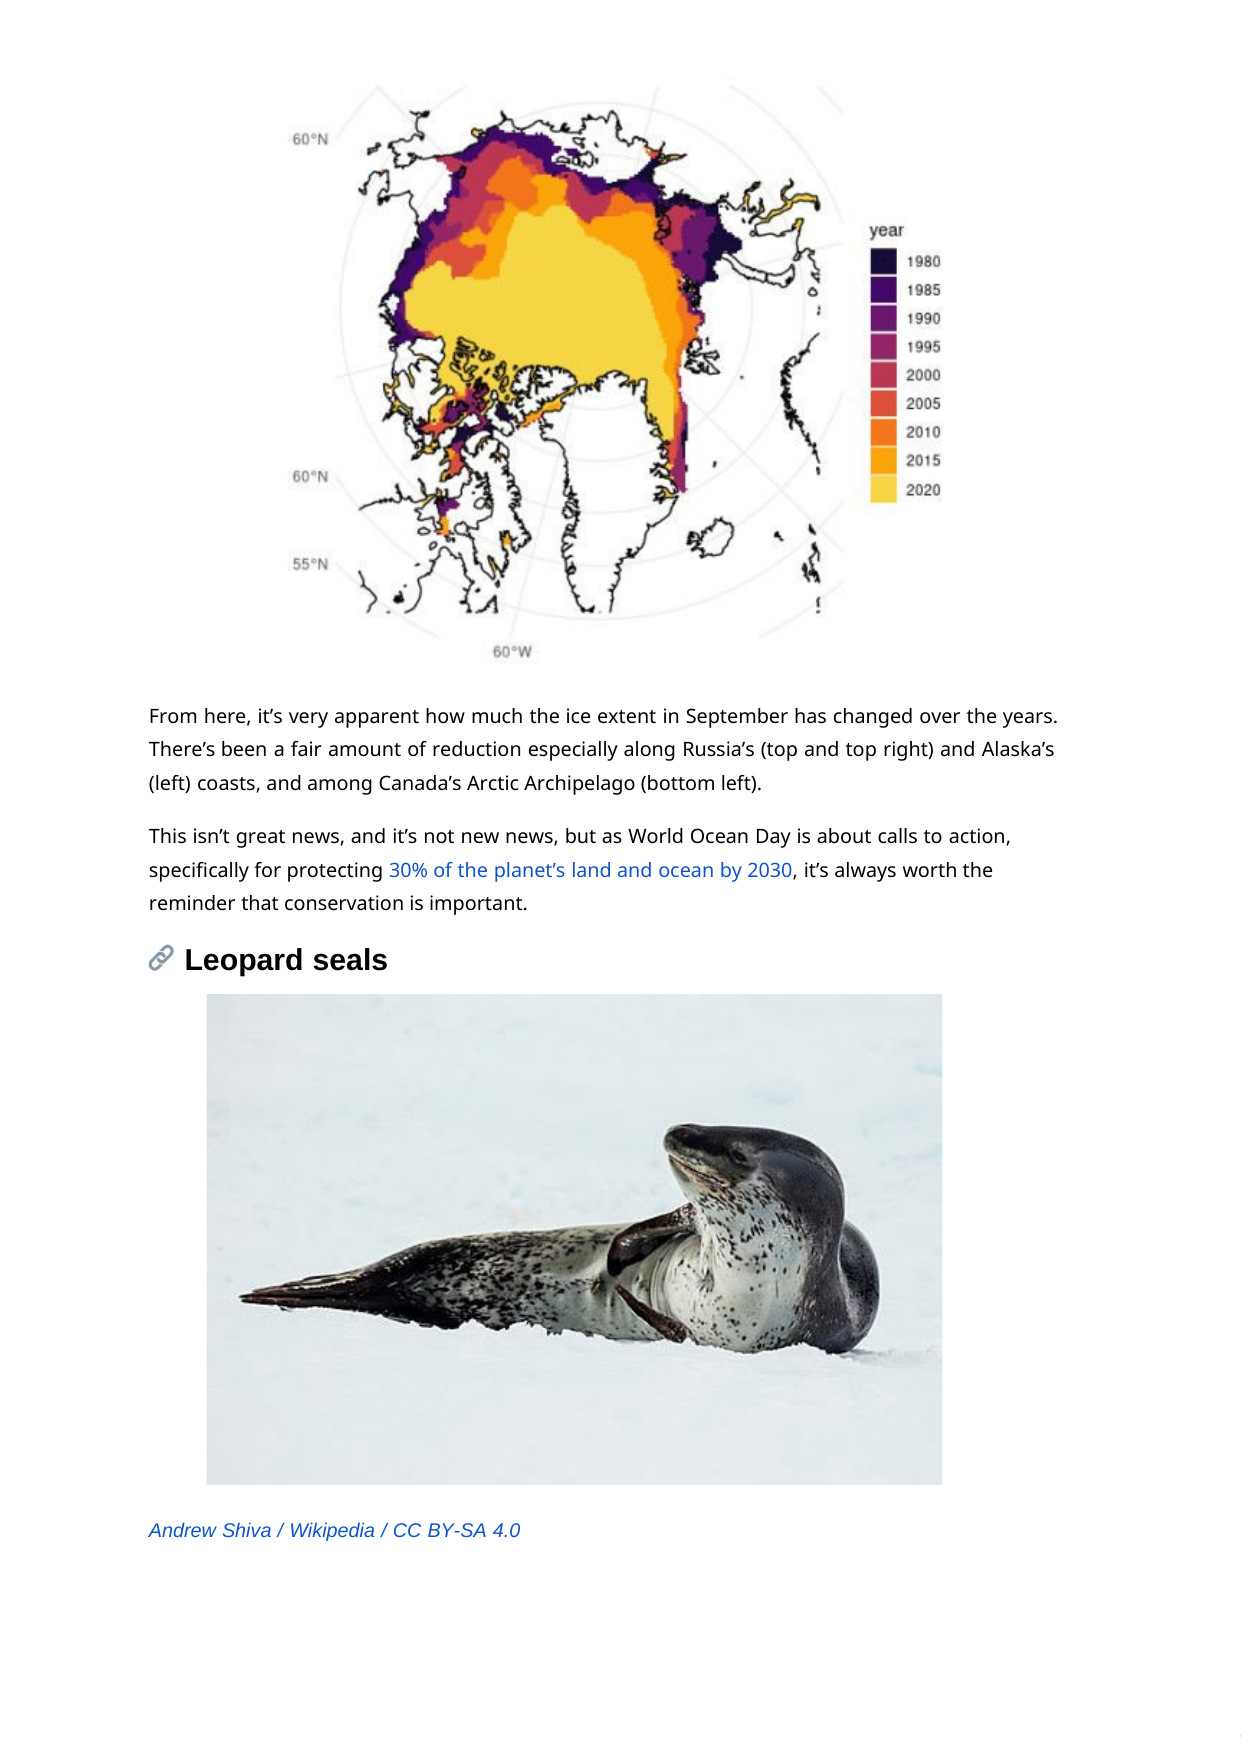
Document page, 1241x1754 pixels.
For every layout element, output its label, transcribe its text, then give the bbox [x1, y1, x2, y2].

text From here, it’s very apparent how much the ice extent in September has changed over the years. There’s been a fair amount of reduction especially along Russia’s (top and top right) and Alaska’s (left) coasts, and among Canada’s Arctic Archipelago (bottom left). [149, 702, 1089, 796]
text This isn’t great news, and it’s not new news, but as World Ocean Day is about calls to action, specifically for protecting 30% of the planet’s land and ocean by 2030, it’s always worth the reminder that conservation is important. [149, 823, 1082, 916]
text Andrew Shiva / Wikipedia / CC BY-SA 4.0 [149, 1519, 1107, 1541]
picture [206, 994, 943, 1485]
text Leopard seals [148, 942, 1107, 976]
picture [148, 944, 174, 971]
picture [287, 77, 943, 664]
